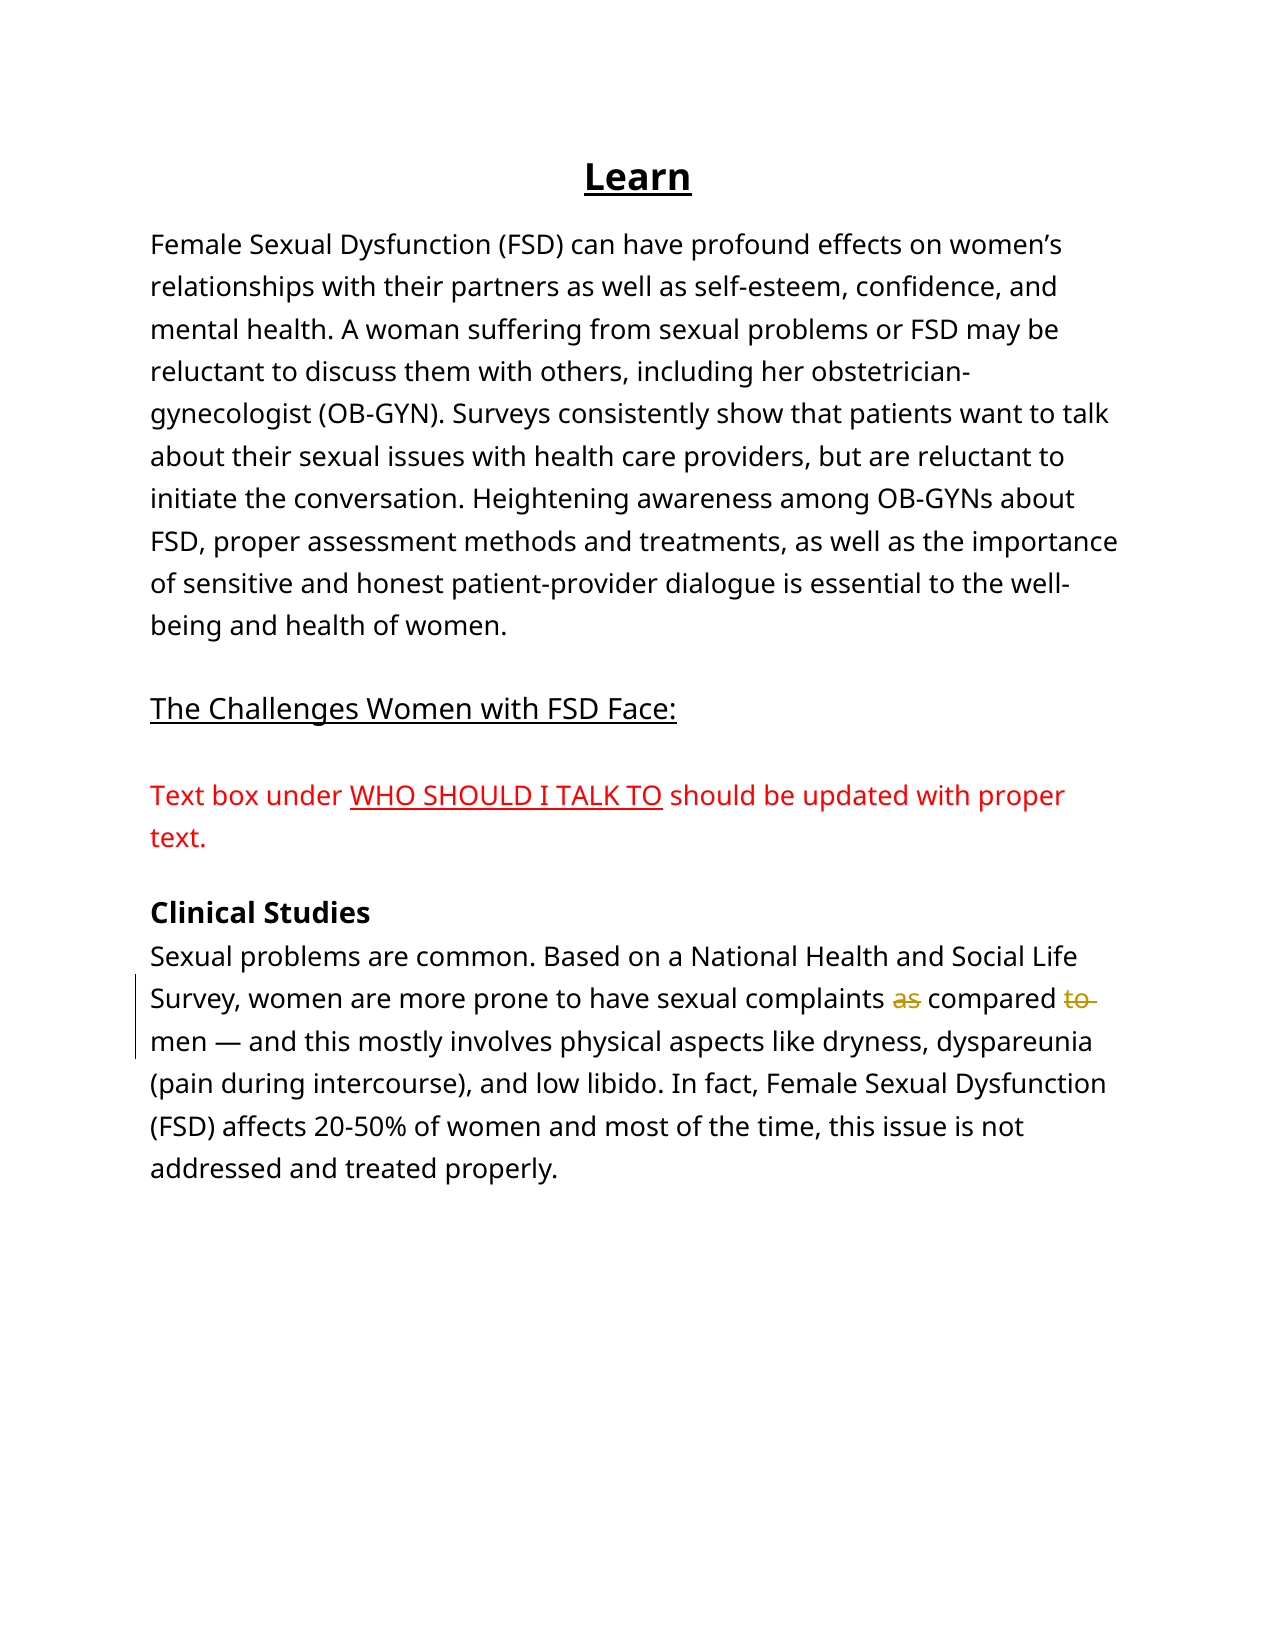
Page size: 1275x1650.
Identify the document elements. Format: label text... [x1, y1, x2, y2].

subtitle Clinical Studies Sexual problems are common. Based on a National Health and Social Life Survey, women are more prone to have sexual complaints compared men — and this mostly involves physical aspects like dryness, dyspareunia (pain during intercourse), and low libido. In fact, Female Sexual Dysfunction (FSD) affects 20-50% of women and most of the time, this issue is not addressed and treated properly. [150, 892, 1125, 1209]
text Learn [150, 150, 1125, 201]
subtitle Female Sexual Dysfunction (FSD) can have profound effects on women’s relationships with their partners as well as self-esteem, confidence, and mental health. A woman suffering from sexual problems or FSD may be reluctant to discuss them with others, including her obstetrician-gynecologist (OB-GYN). Surveys consistently show that patients want to talk about their sexual issues with health care providers, but are reluctant to initiate the conversation. Heightening awareness among OB-GYNs about FSD, proper assessment methods and treatments, as well as the importance of sensitive and honest patient-provider dialogue is essential to the well-being and health of women. [150, 225, 1125, 644]
text Text box under WHO SHOULD I TALK TO should be updated with proper text. [150, 776, 1125, 856]
text The Challenges Women with FSD Face: [150, 688, 1125, 728]
